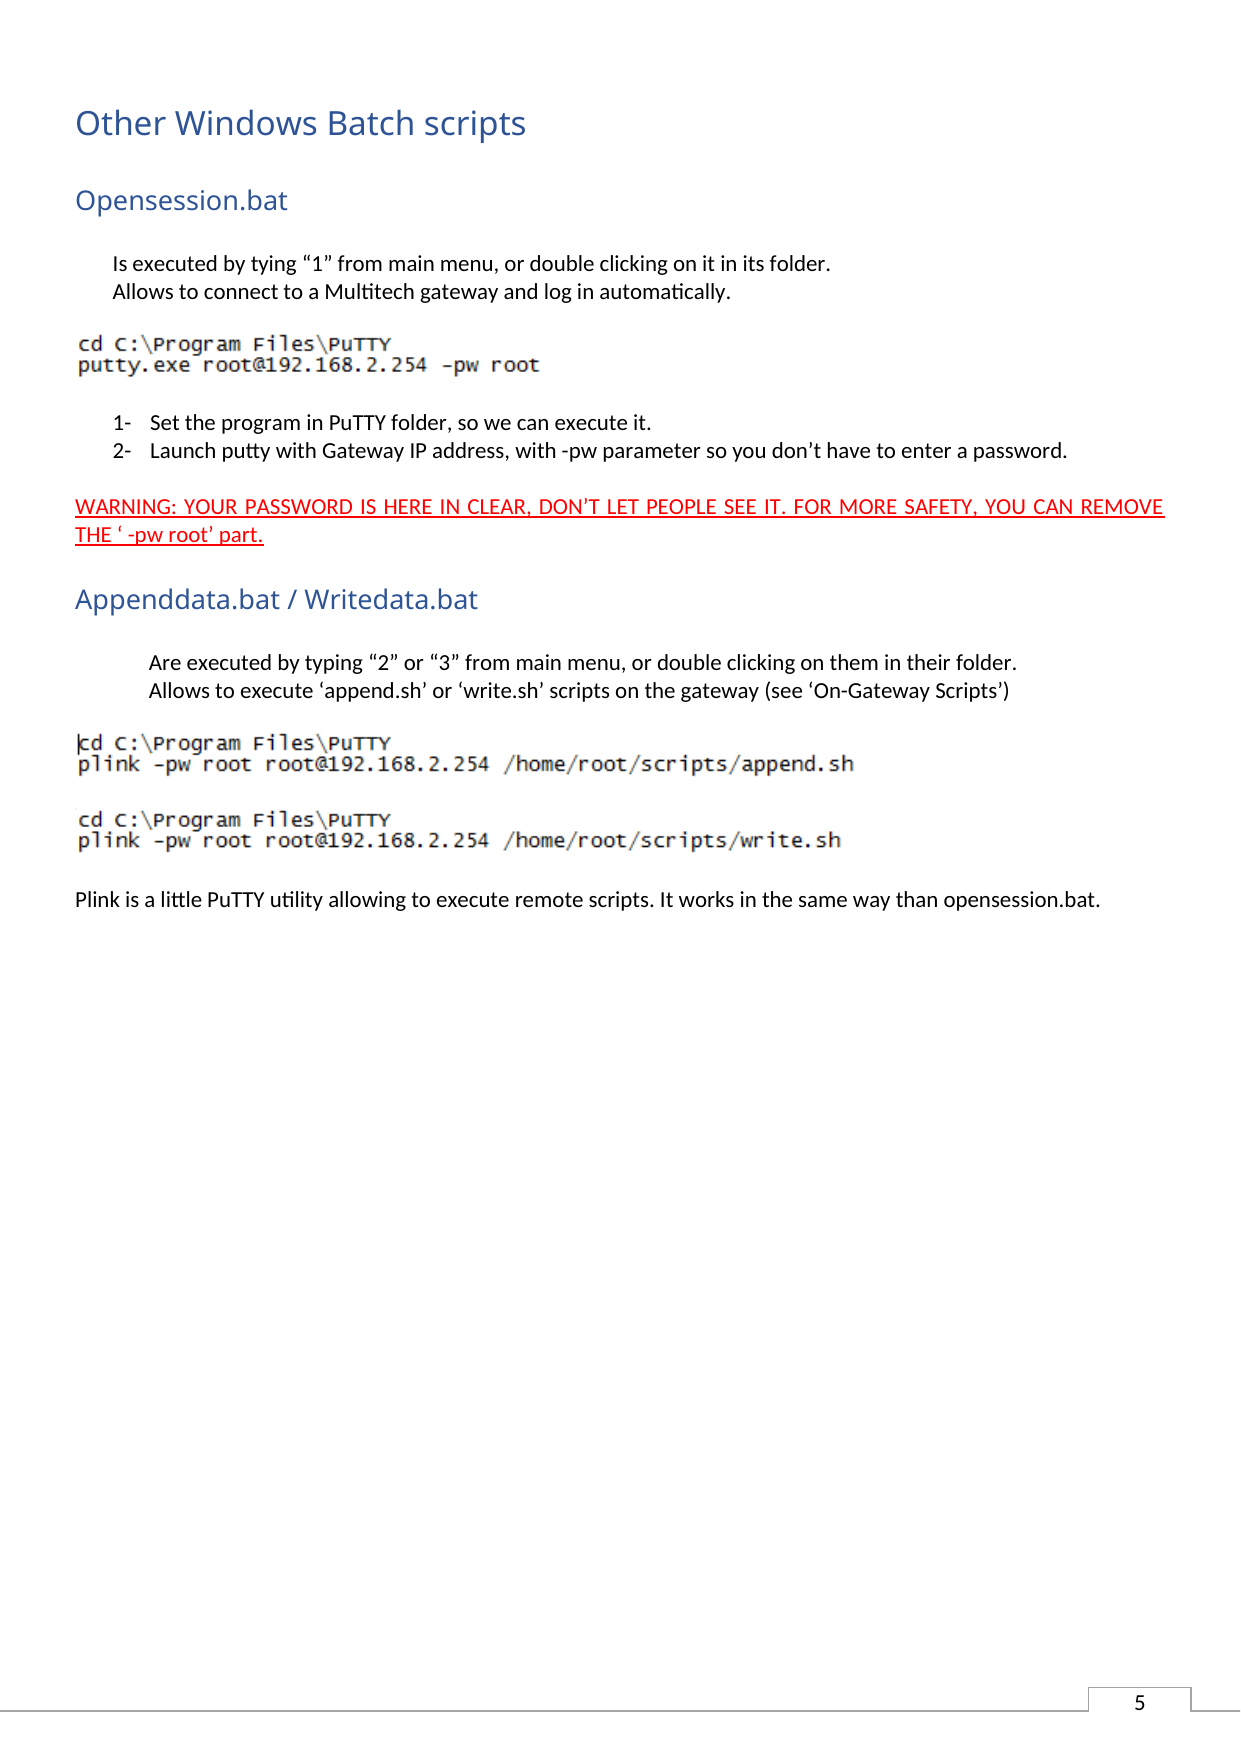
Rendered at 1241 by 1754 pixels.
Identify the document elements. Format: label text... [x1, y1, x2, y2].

subtitle Opensession.bat [75, 181, 1165, 218]
list Set the program in PuTTY folder, so we can execute it. [112, 408, 1165, 436]
text WARNING: YOUR PASSWORD IS HERE IN CLEAR, DON’T LET PEOPLE SEE IT. FOR MORE SAFETY, YOU CAN REMOVE THE ‘ -pw root’ part. [75, 518, 1165, 548]
list Launch putty with Gateway IP address, with -pw parameter so you don’t have to enter a password. [112, 436, 1165, 464]
text WARNING: YOUR PASSWORD IS HERE IN CLEAR, DON’T LET PEOPLE SEE IT. FOR MORE SAFETY, YOU CAN REMOVE THE ‘ -pw root’ part. [75, 492, 1165, 516]
text Allows to connect to a Multitech gateway and log in automatically. [75, 277, 1165, 305]
picture [75, 732, 857, 781]
text Are executed by typing “2” or “3” from main menu, or double clicking on them in their folder. [75, 648, 1165, 676]
text Allows to execute ‘append.sh’ or ‘write.sh’ scripts on the gateway (see ‘On-Gateway Scripts’) [75, 676, 1165, 704]
picture [75, 333, 543, 380]
picture [75, 808, 844, 857]
subtitle Other Windows Batch scripts [75, 100, 1165, 145]
text Is executed by tying “1” from main menu, or double clicking on it in its folder. [75, 249, 1165, 277]
subtitle Appenddata.bat / Writedata.bat [75, 580, 1165, 617]
text Plink is a little PuTTY utility allowing to execute remote scripts. It works in the same way than opensession.bat. [75, 885, 1165, 913]
